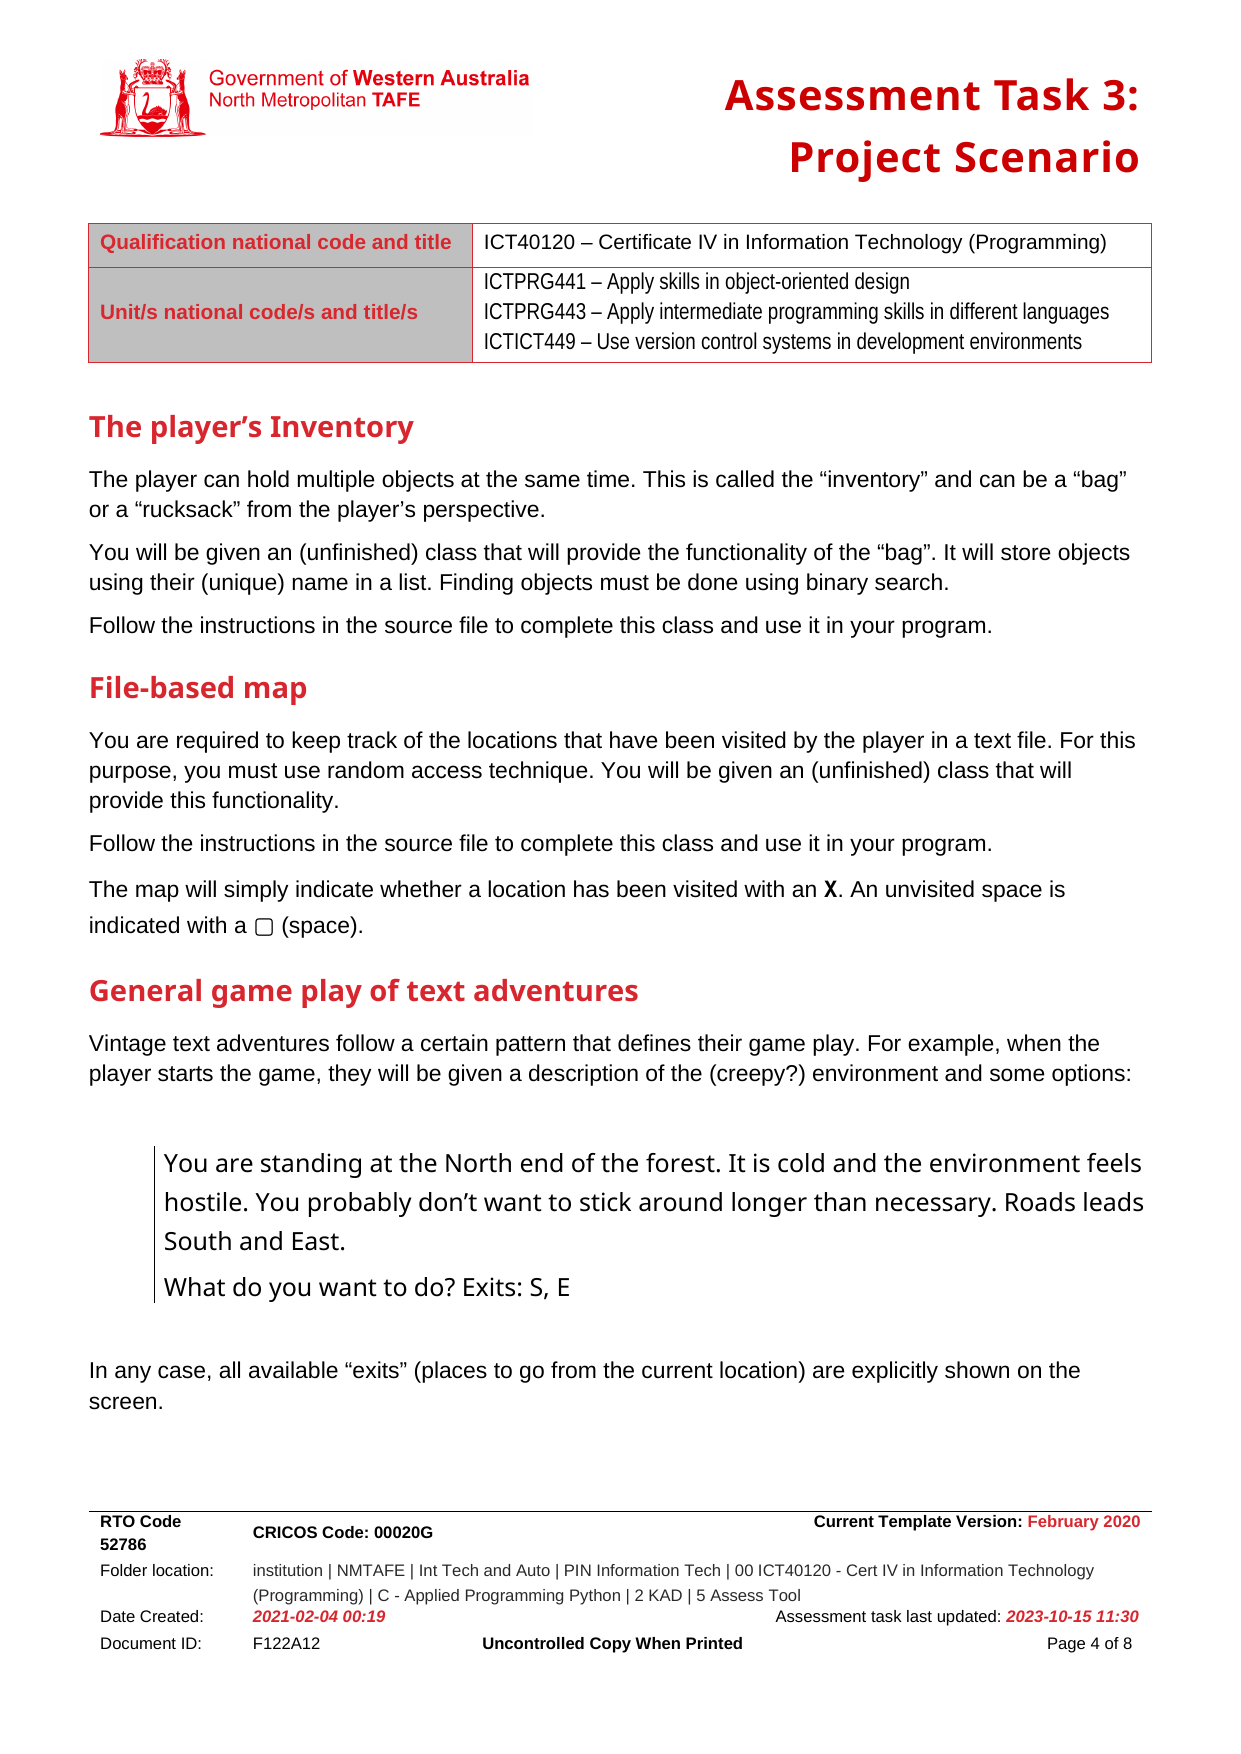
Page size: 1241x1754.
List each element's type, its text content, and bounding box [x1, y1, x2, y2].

text What do you want to do? Exits: S, E [155, 1269, 1152, 1303]
subtitle File-based map [89, 667, 1152, 707]
text You are required to keep track of the locations that have been visited by the player in a text file. For this purpose, you must use random access technique. You will be given an (unfinished) class that will provide this functionality. [89, 727, 1152, 814]
picture [100, 59, 535, 137]
subtitle The player’s Inventory [89, 406, 1152, 446]
subtitle General game play of text adventures [89, 970, 1152, 1009]
text You will be given an (unfinished) class that will provide the functionality of the “bag”. It will store objects using their (unique) name in a list. Finding objects must be done using binary search. [89, 539, 1152, 595]
text The map will simply indicate whether a location has been visited with an X. An unvisited space is indicated with a ▢ (space). [89, 873, 1152, 940]
text In any case, all available “exits” (places to go from the current location) are explicitly shown on the screen. [89, 1357, 1152, 1414]
text You are standing at the North end of the forest. It is cold and the environment feels hostile. You probably don’t want to stick around longer than necessary. Roads leads South and East. [155, 1146, 1152, 1258]
text The player can hold multiple objects at the same time. This is called the “inventory” and can be a “bag” or a “rucksack” from the player’s perspective. [89, 466, 1152, 522]
text Follow the instructions in the source file to complete this class and use it in your program. [89, 830, 1152, 857]
text Follow the instructions in the source file to complete this class and use it in your program. [89, 612, 1152, 638]
text Vintage text adventures follow a certain pattern that defines their game play. For example, when the player starts the game, they will be given a description of the (creepy?) environment and some options: [89, 1030, 1152, 1086]
